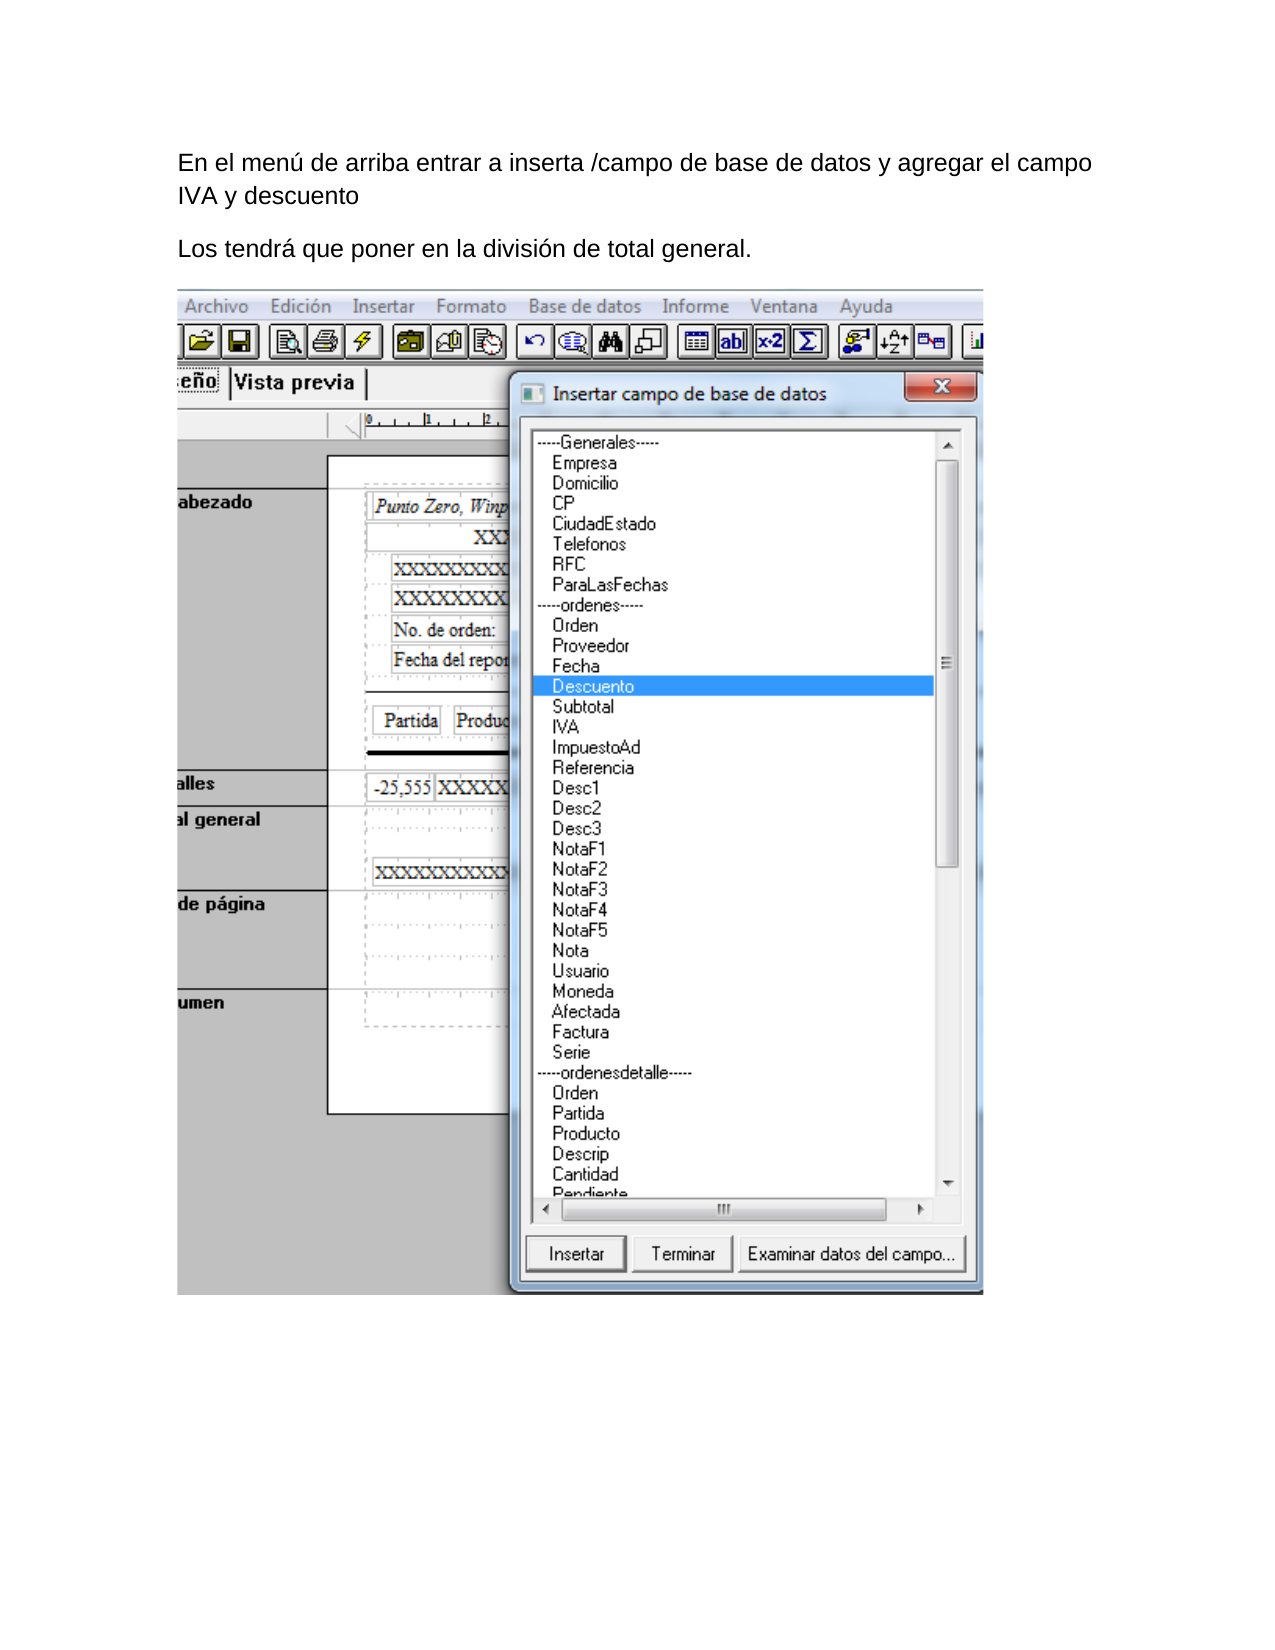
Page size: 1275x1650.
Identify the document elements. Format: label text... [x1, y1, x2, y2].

text Los tendrá que poner en la división de total general. [177, 234, 1098, 263]
text En el menú de arriba entrar a inserta /campo de base de datos y agregar el campo IVA y descuento [177, 148, 1098, 209]
picture [177, 288, 984, 1295]
